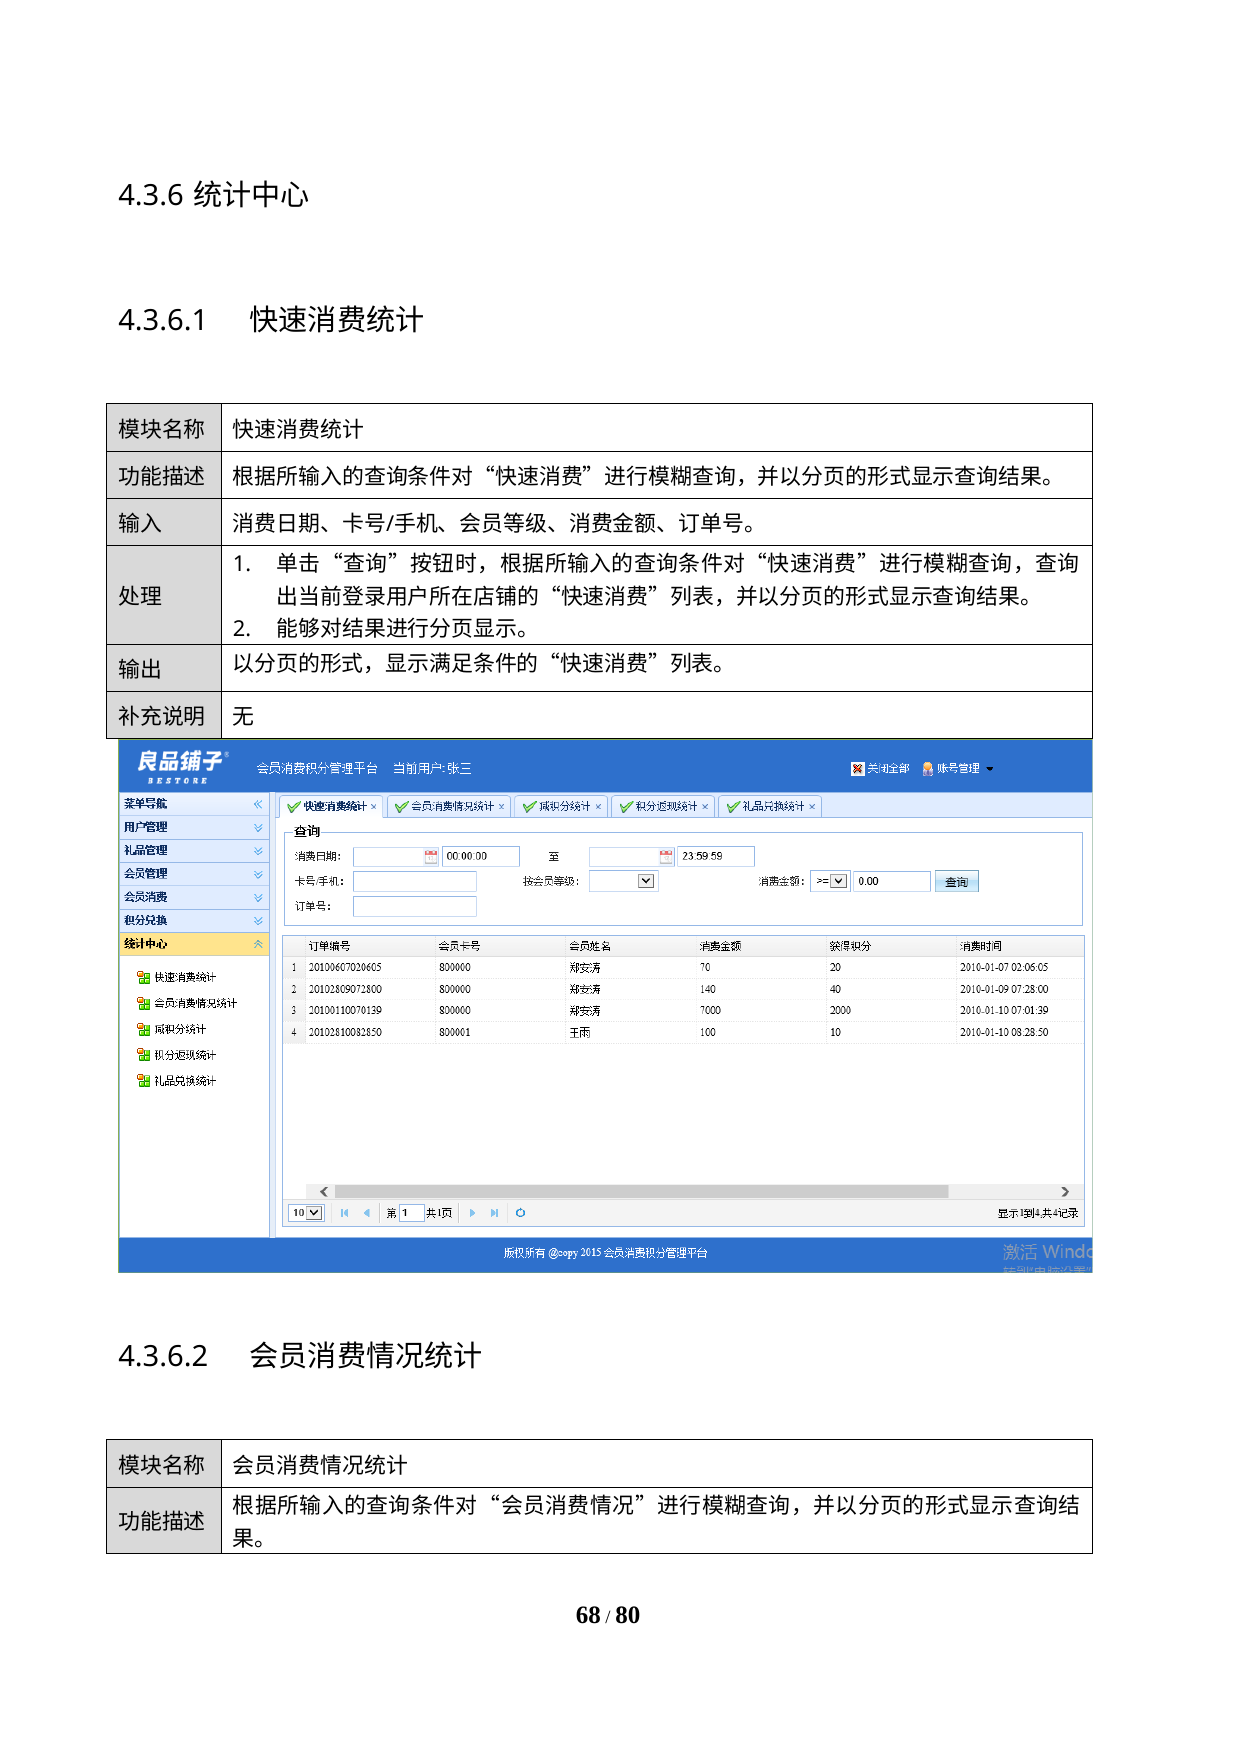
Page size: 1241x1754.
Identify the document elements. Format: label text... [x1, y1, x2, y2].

picture [118, 739, 1093, 1273]
table_header 模块名称 [107, 404, 221, 451]
table_cell 输出 [107, 645, 221, 691]
table_cell 以分页的形式，显示满足条件的“快速消费”列表。 [222, 645, 1092, 691]
table_cell 补充说明 [107, 692, 221, 738]
table_cell 处理 [107, 546, 221, 644]
table_header 会员消费情况统计 [222, 1440, 1092, 1487]
table_cell 功能描述 [107, 1488, 221, 1553]
table_cell 输入 [107, 499, 221, 545]
table_cell 根据所输入的查询条件对“会员消费情况”进行模糊查询，并以分页的形式显示查询结果。 [222, 1488, 1092, 1553]
table_cell 单击“查询”按钮时，根据所输入的查询条件对“快速消费”进行模糊查询，查询出当前登录用户所在店铺的“快速消费”列表，并以分页的形式显示查询结果。 能够对结果进行分页显示。 [222, 546, 1092, 644]
table_cell 无 [222, 692, 1092, 738]
table_cell 根据所输入的查询条件对“快速消费”进行模糊查询，并以分页的形式显示查询结果。 [222, 452, 1092, 498]
subtitle 统计中心 [118, 160, 1093, 225]
subtitle 快速消费统计 [118, 285, 1093, 350]
subtitle 会员消费情况统计 [118, 1321, 1093, 1386]
table_cell 消费日期、卡号/手机、会员等级、消费金额、订单号。 [222, 499, 1092, 545]
table_header 模块名称 [107, 1440, 221, 1487]
table_cell 功能描述 [107, 452, 221, 498]
table_header 快速消费统计 [222, 404, 1092, 451]
